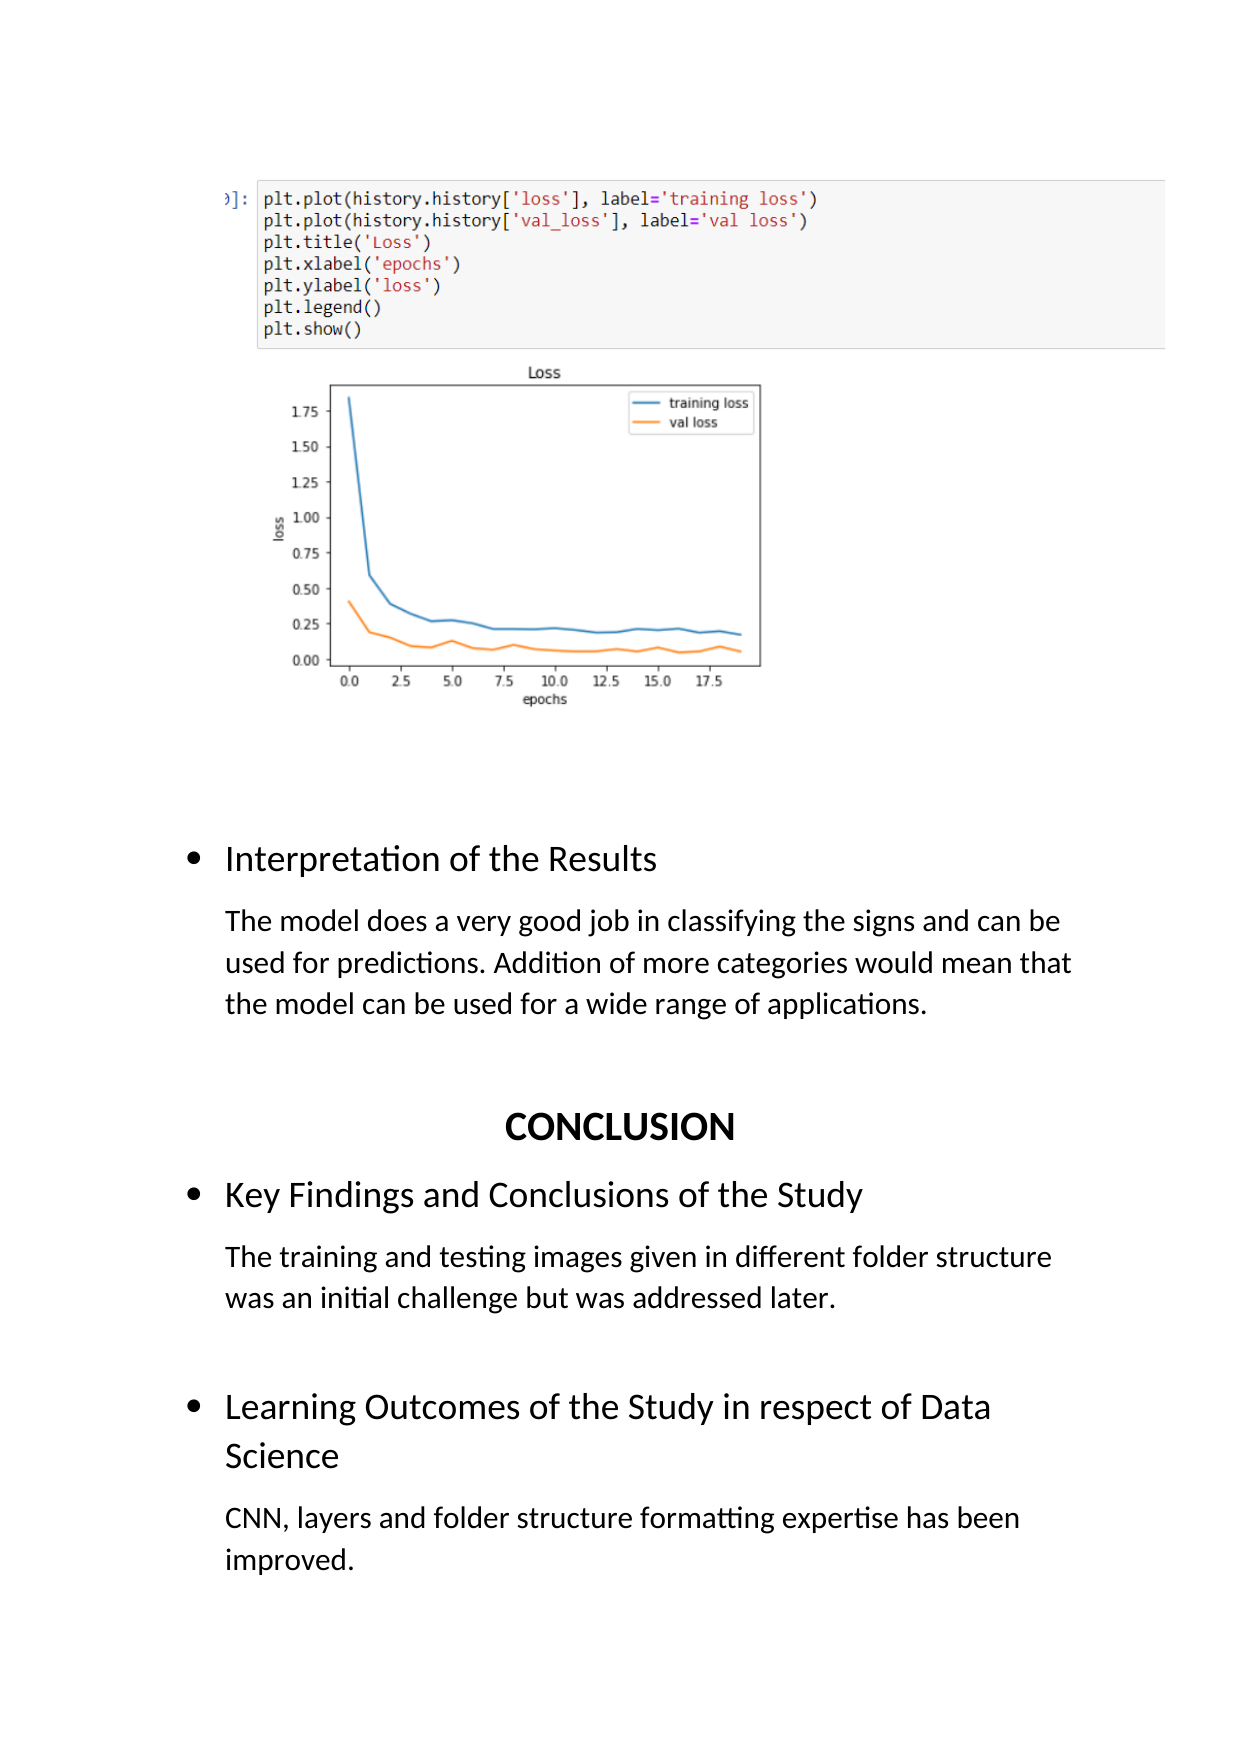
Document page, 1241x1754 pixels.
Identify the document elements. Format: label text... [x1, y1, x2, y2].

list Key Findings and Conclusions of the Study [187, 1171, 1090, 1217]
picture [225, 150, 1166, 735]
text The training and testing images given in different folder structure was an initial challenge but was addressed later. [225, 1237, 1090, 1316]
list Interpretation of the Results [187, 835, 1090, 881]
text The model does a very good job in classifying the signs and can be used for predictions. Addition of more categories would mean that the model can be used for a wide range of applications. [225, 902, 1090, 1022]
text CNN, layers and folder structure formatting expertise has been improved. [225, 1499, 1090, 1578]
text CONCLUSION [150, 1099, 1090, 1150]
list Learning Outcomes of the Study in respect of Data Science [187, 1383, 1090, 1478]
